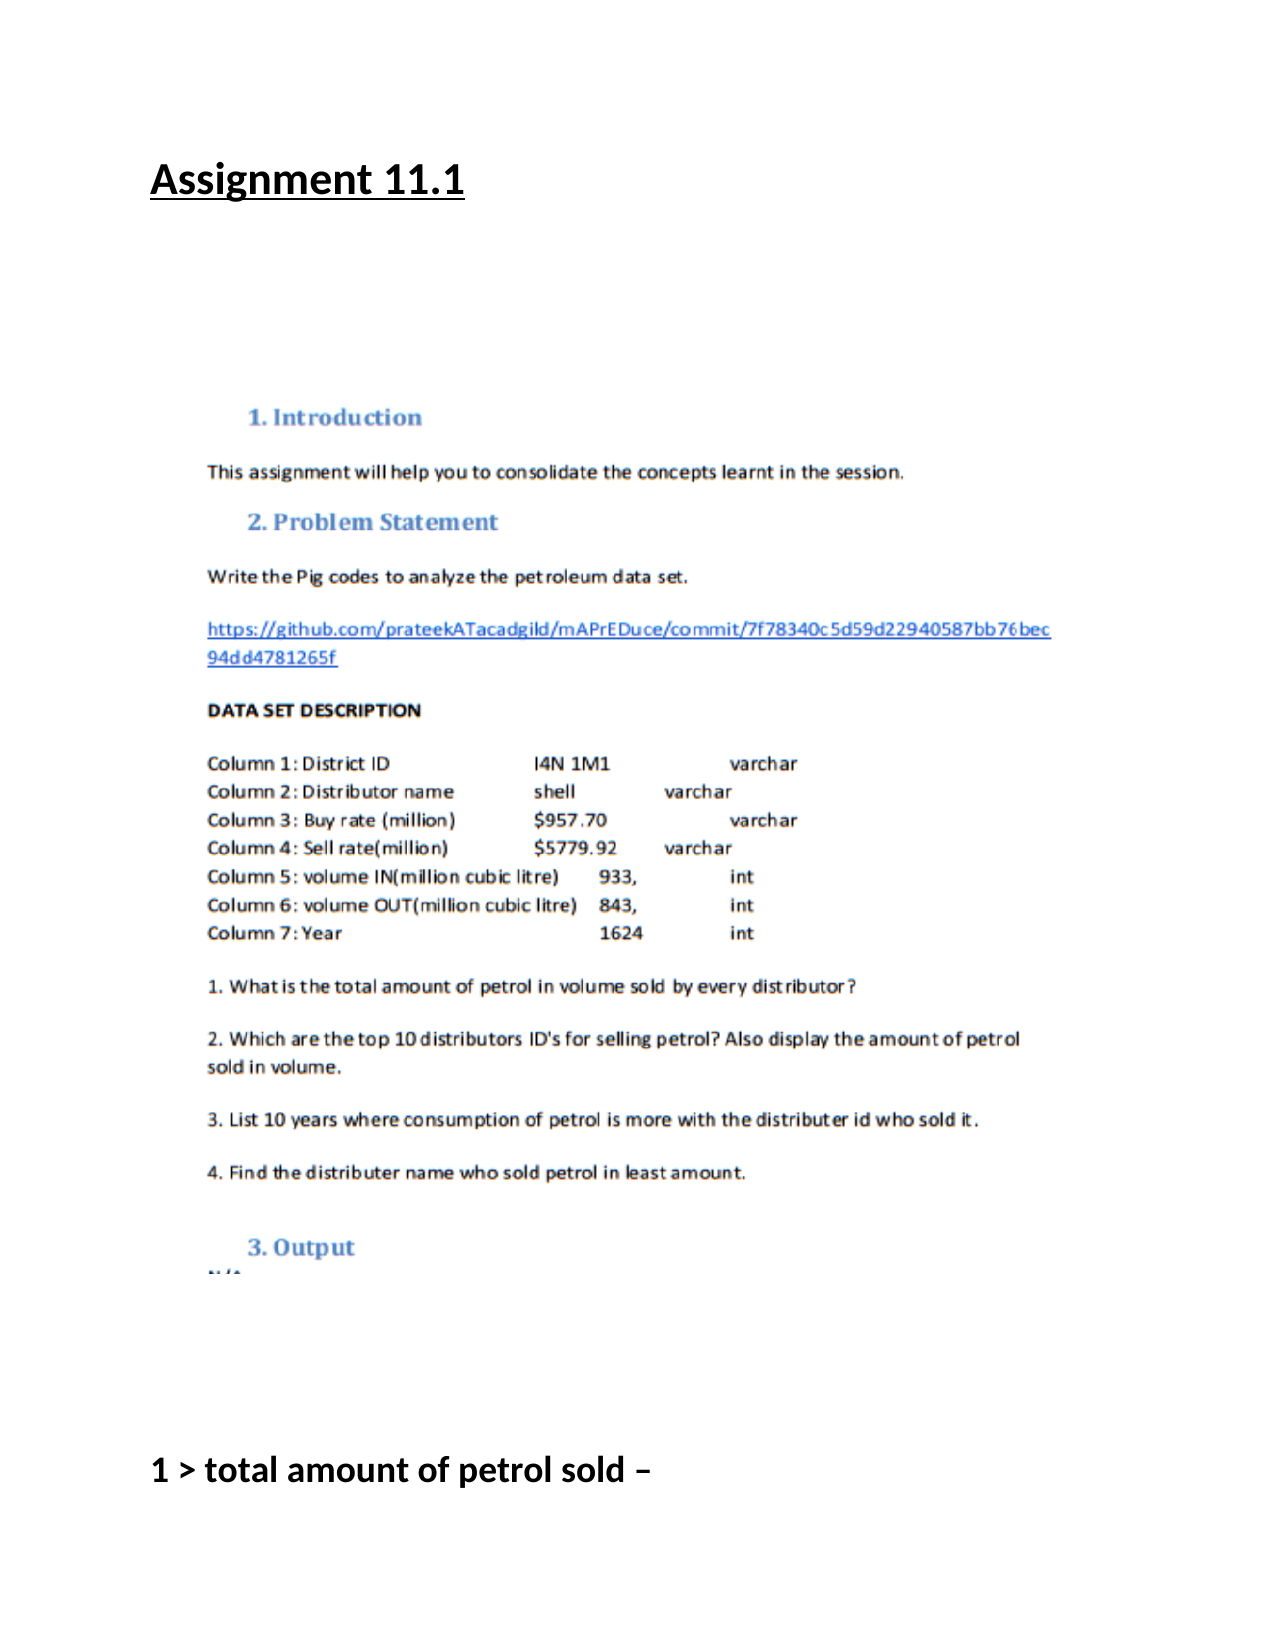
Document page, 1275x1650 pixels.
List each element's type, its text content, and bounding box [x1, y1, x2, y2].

picture [151, 305, 1063, 1274]
text 1 > total amount of petrol sold – [150, 1446, 1125, 1492]
text Assignment 11.1 [150, 150, 1125, 206]
